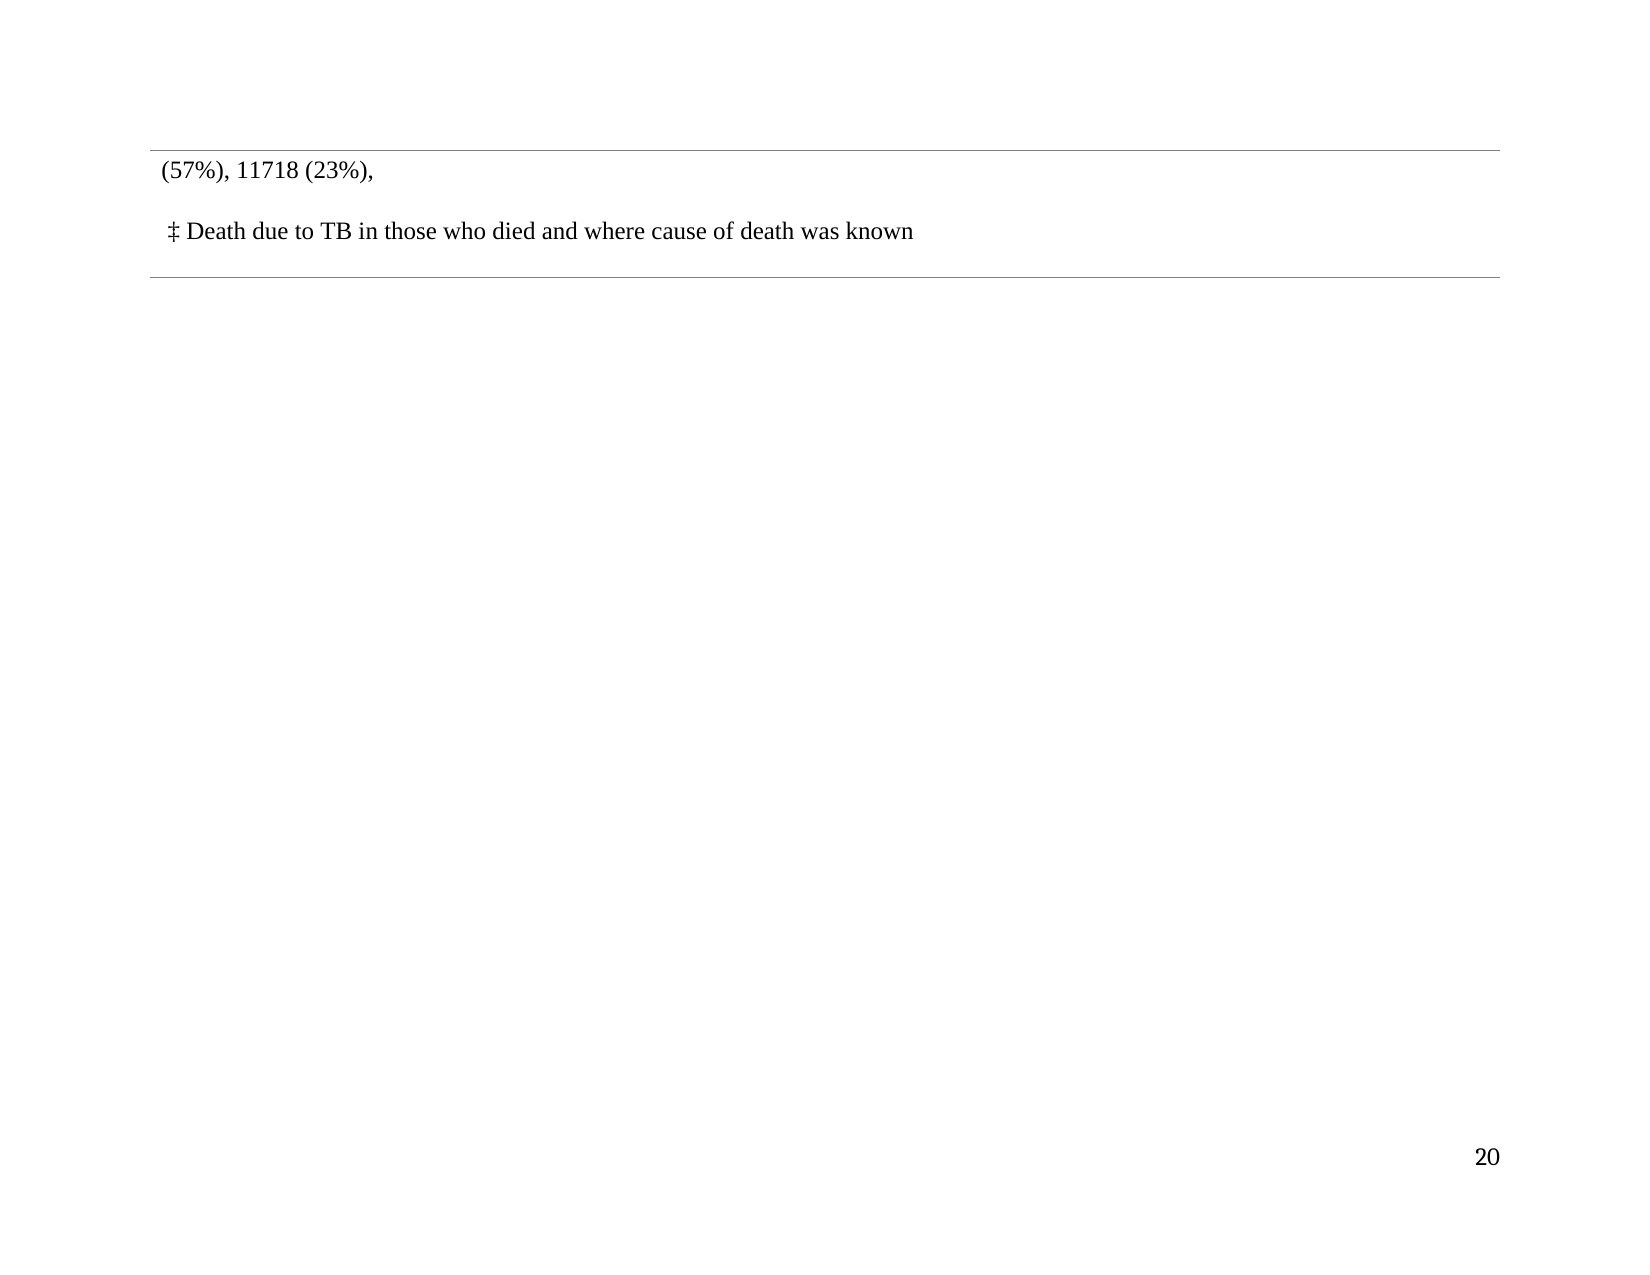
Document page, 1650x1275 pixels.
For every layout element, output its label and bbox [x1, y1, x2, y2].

table_cell [150, 151, 1500, 277]
